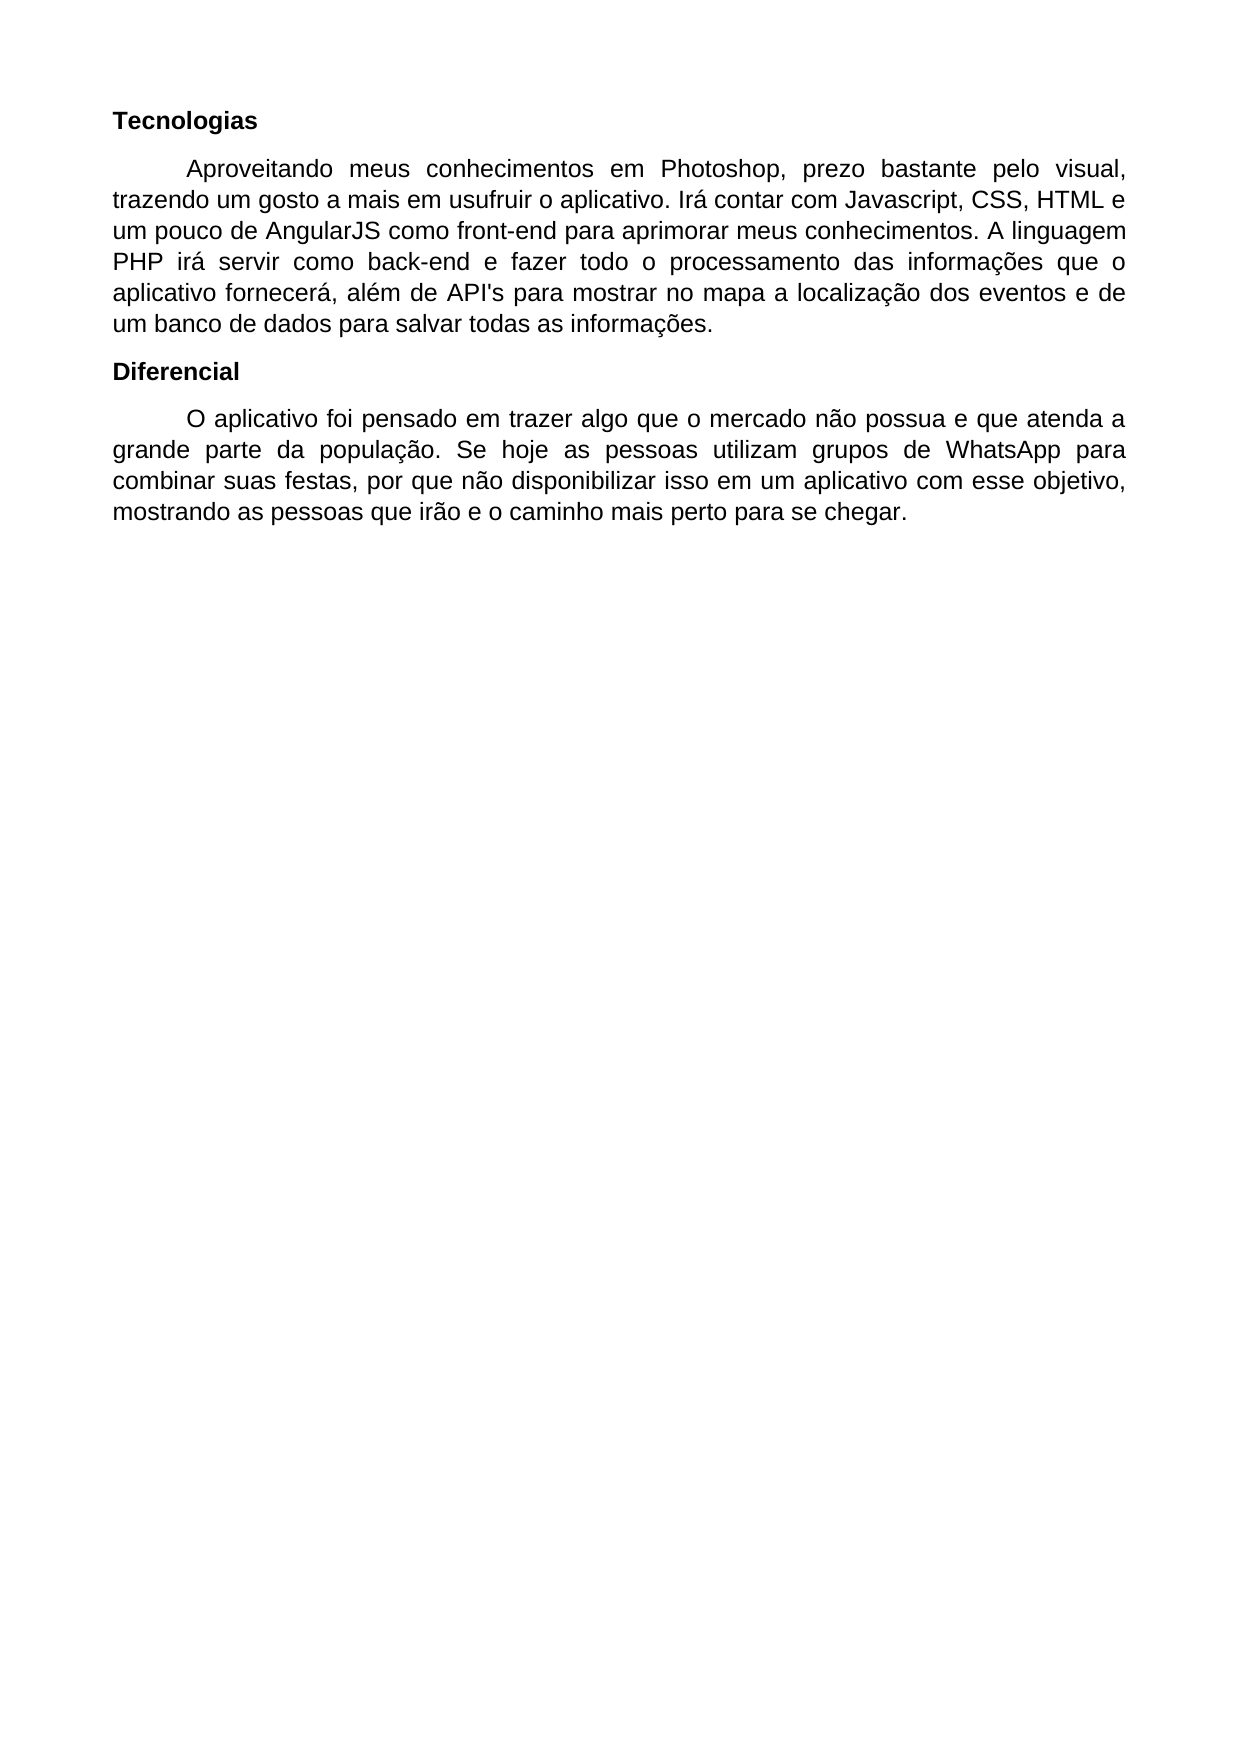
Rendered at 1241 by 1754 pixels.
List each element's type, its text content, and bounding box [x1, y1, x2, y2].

text Aproveitando meus conhecimentos em Photoshop, prezo bastante pelo visual, trazendo um gosto a mais em usufruir o aplicativo. Irá contar com Javascript, CSS, HTML e um pouco de AngularJS como front-end para aprimorar meus conhecimentos. A linguagem PHP irá servir como back-end e fazer todo o processamento das informações que o aplicativo fornecerá, além de API's para mostrar no mapa a localização dos eventos e de um banco de dados para salvar todas as informações. [112, 154, 1128, 338]
text Tecnologias [112, 106, 1128, 135]
text O aplicativo foi pensado em trazer algo que o mercado não possua e que atenda a grande parte da população. Se hoje as pessoas utilizam grupos de WhatsApp para combinar suas festas, por que não disponibilizar isso em um aplicativo com esse objetivo, mostrando as pessoas que irão e o caminho mais perto para se chegar. [112, 404, 1128, 526]
text Diferencial [112, 357, 1128, 385]
